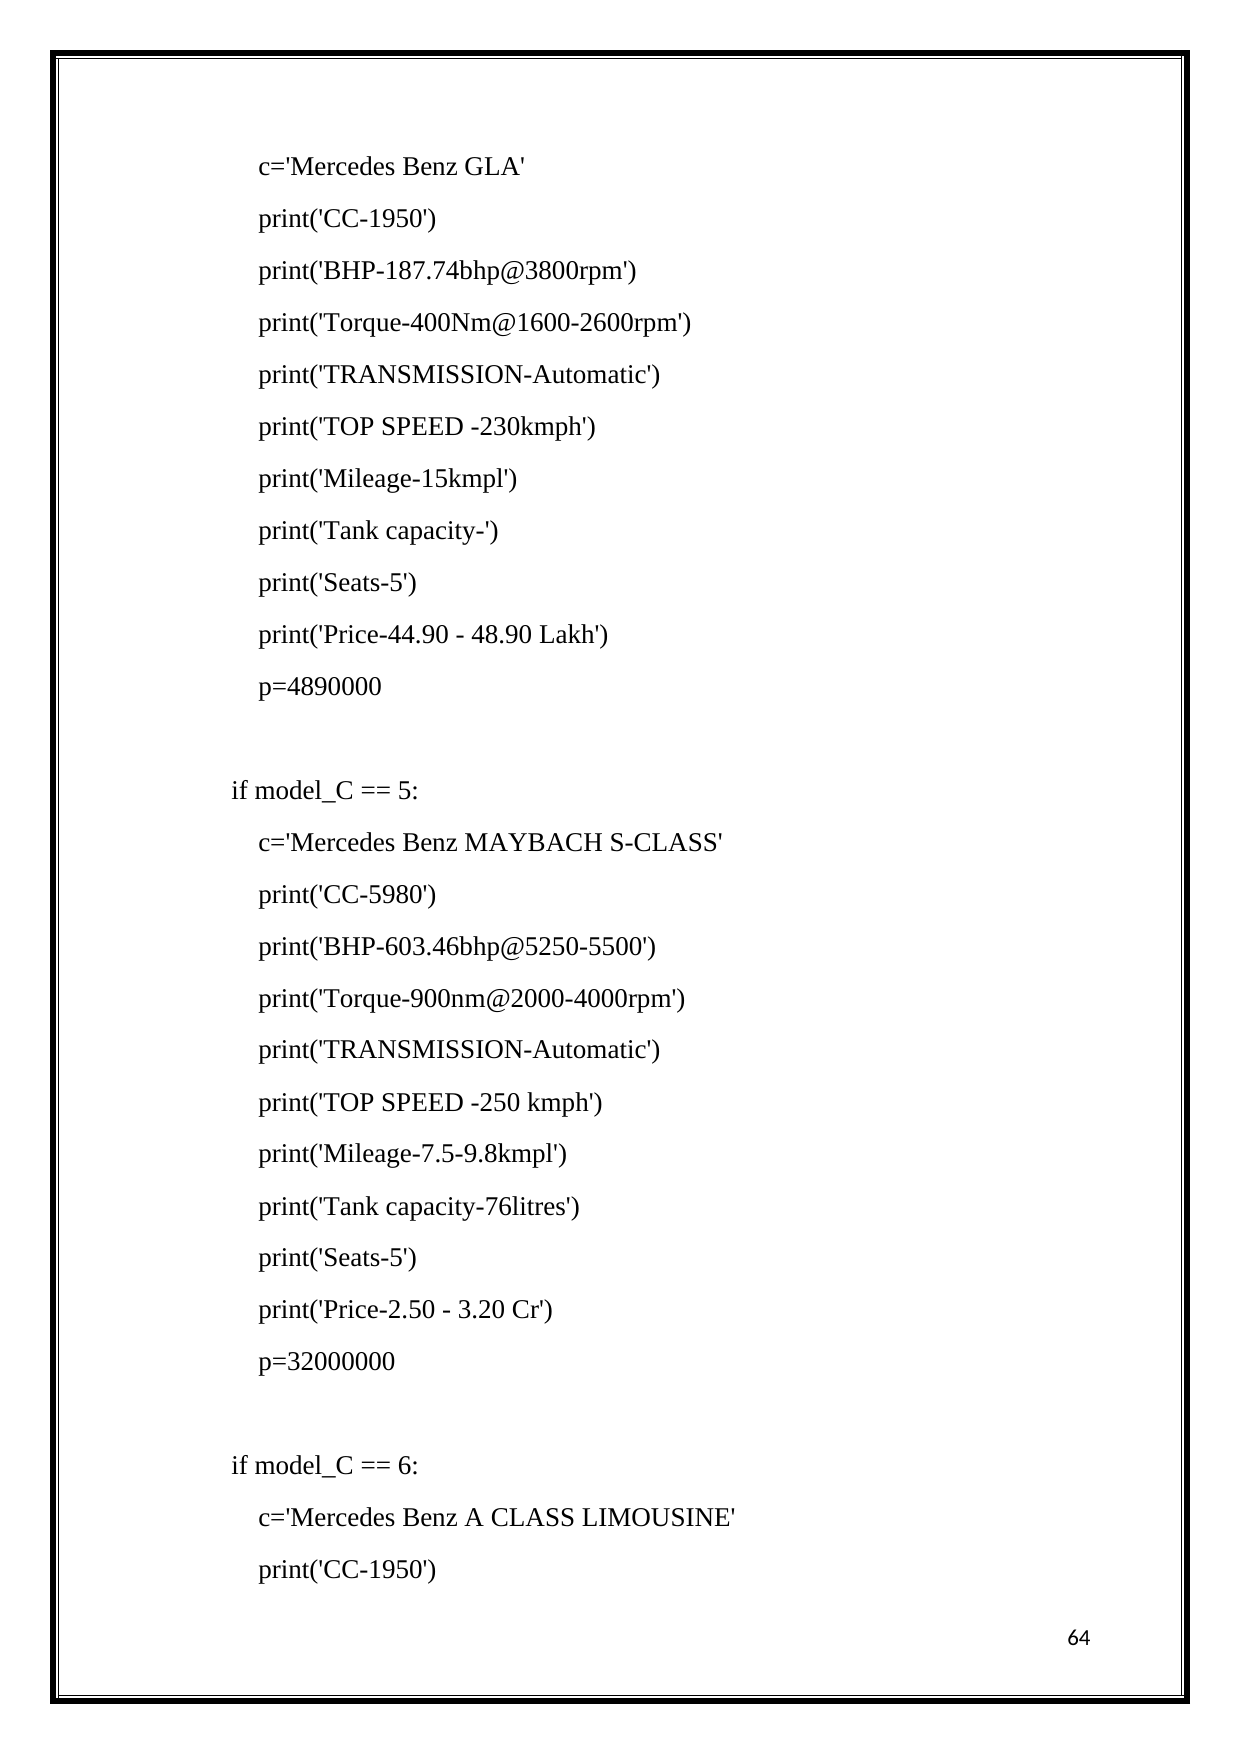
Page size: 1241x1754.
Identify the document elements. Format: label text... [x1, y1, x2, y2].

text print('BHP-187.74bhp@3800rpm') [150, 254, 1090, 285]
text print('Price-2.50 - 3.20 Cr') [150, 1293, 1090, 1325]
text print('Torque-400Nm@1600-2600rpm') [150, 306, 1090, 337]
text print('CC-5980') [150, 878, 1090, 909]
text if model_C == 5: [150, 774, 1090, 805]
text c='Mercedes Benz A CLASS LIMOUSINE' [150, 1501, 1090, 1533]
text print('Mileage-7.5-9.8kmpl') [150, 1138, 1090, 1169]
text print('TOP SPEED -250 kmph') [150, 1086, 1090, 1117]
text print('Torque-900nm@2000-4000rpm') [150, 982, 1090, 1013]
text p=4890000 [150, 670, 1090, 701]
text print('Seats-5') [150, 566, 1090, 597]
text p=32000000 [150, 1346, 1090, 1377]
text print('Price-44.90 - 48.90 Lakh') [150, 618, 1090, 649]
text print('TOP SPEED -230kmph') [150, 410, 1090, 441]
text print('CC-1950') [150, 1553, 1090, 1584]
text print('TRANSMISSION-Automatic') [150, 358, 1090, 389]
text c='Mercedes Benz MAYBACH S-CLASS' [150, 826, 1090, 857]
text print('TRANSMISSION-Automatic') [150, 1034, 1090, 1065]
text print('BHP-603.46bhp@5250-5500') [150, 930, 1090, 961]
text print('Tank capacity-') [150, 514, 1090, 545]
text print('Mileage-15kmpl') [150, 462, 1090, 493]
text print('Tank capacity-76litres') [150, 1189, 1090, 1221]
text c='Mercedes Benz GLA' [150, 150, 1090, 181]
text print('CC-1950') [150, 202, 1090, 233]
text if model_C == 6: [150, 1449, 1090, 1481]
text print('Seats-5') [150, 1242, 1090, 1273]
